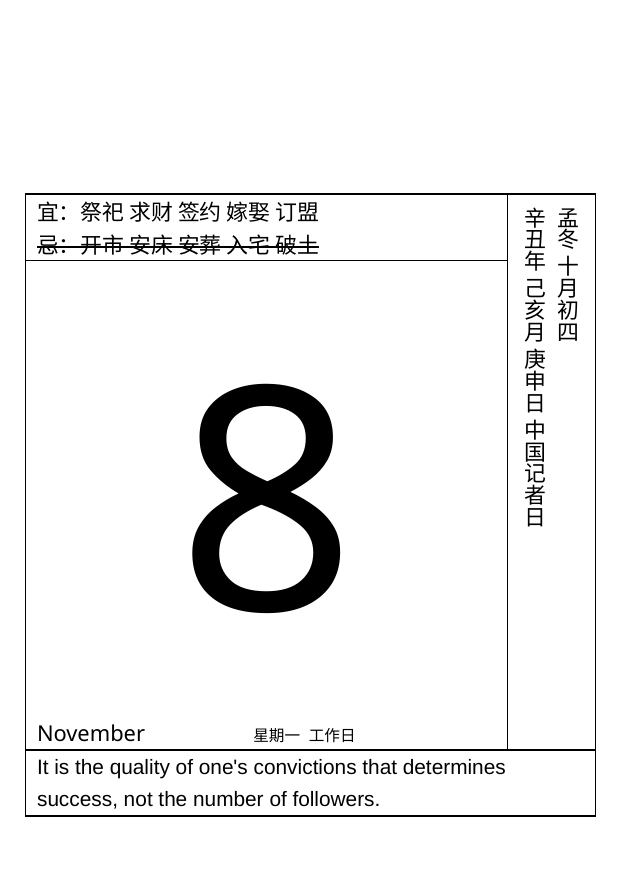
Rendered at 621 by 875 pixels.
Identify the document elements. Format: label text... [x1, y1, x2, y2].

table_cell 8 November 星期一 工作日 [26, 261, 507, 749]
table_header 孟冬 十月初四 辛丑年 己亥月 庚申日 中国记者日 [508, 195, 595, 749]
table_header 宜：祭祀 求财 签约 嫁娶 订盟 忌：开市 安床 安葬 入宅 破土 [26, 195, 507, 260]
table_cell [26, 751, 595, 815]
